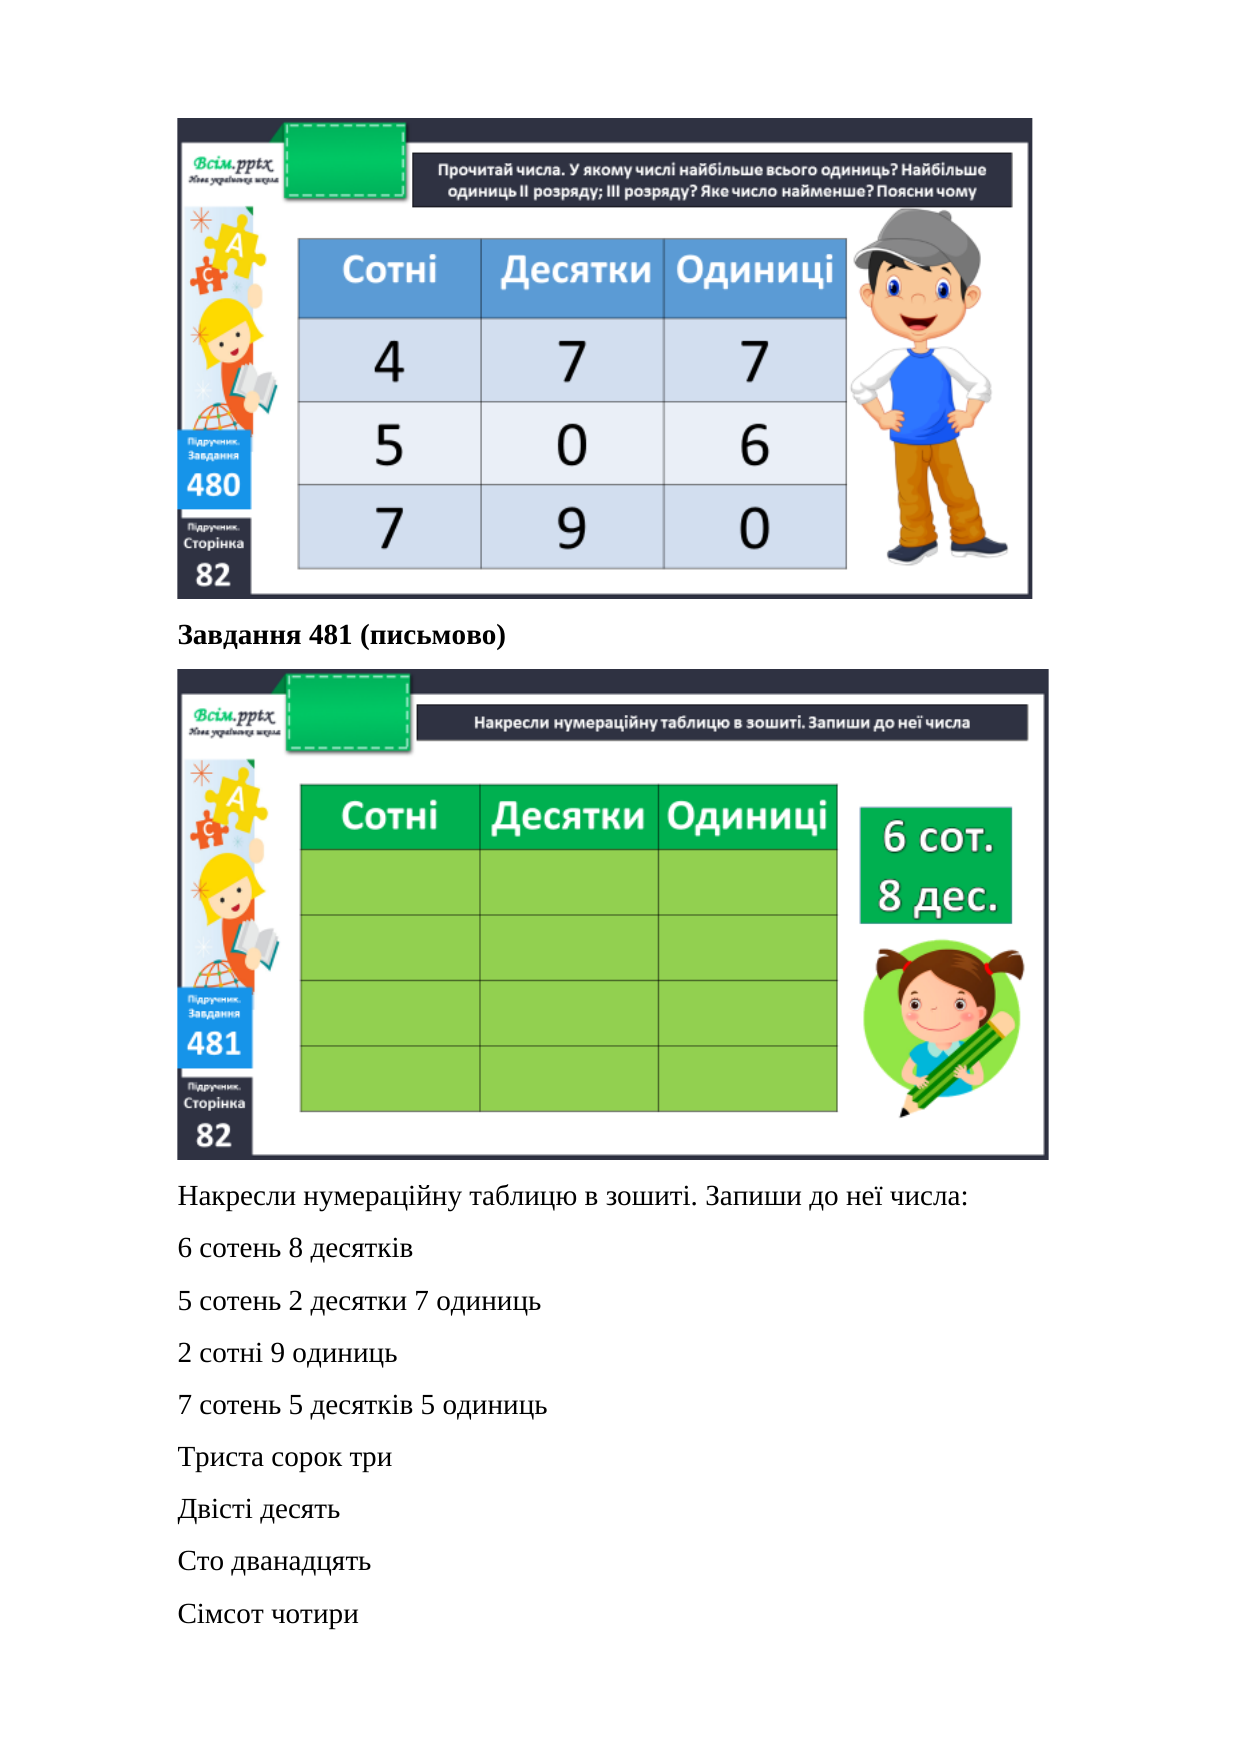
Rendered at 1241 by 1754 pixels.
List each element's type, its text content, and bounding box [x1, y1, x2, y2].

text Сто дванадцять [177, 1543, 1152, 1577]
picture [177, 118, 1033, 599]
text 6 сотень 8 десятків [177, 1230, 1152, 1264]
text Двісті десять [177, 1491, 1152, 1525]
text 5 сотень 2 десятки 7 одиниць [177, 1283, 1152, 1316]
text Завдання 481 (письмово) [177, 617, 1152, 651]
text Сімсот чотири [177, 1596, 1152, 1629]
picture [177, 669, 1049, 1160]
text Накресли нумераційну таблицю в зошиті. Запиши до неї числа: [177, 1178, 1152, 1212]
text 2 сотні 9 одиниць [177, 1335, 1152, 1368]
text 7 сотень 5 десятків 5 одиниць [177, 1387, 1152, 1421]
text Триста сорок три [177, 1439, 1152, 1473]
